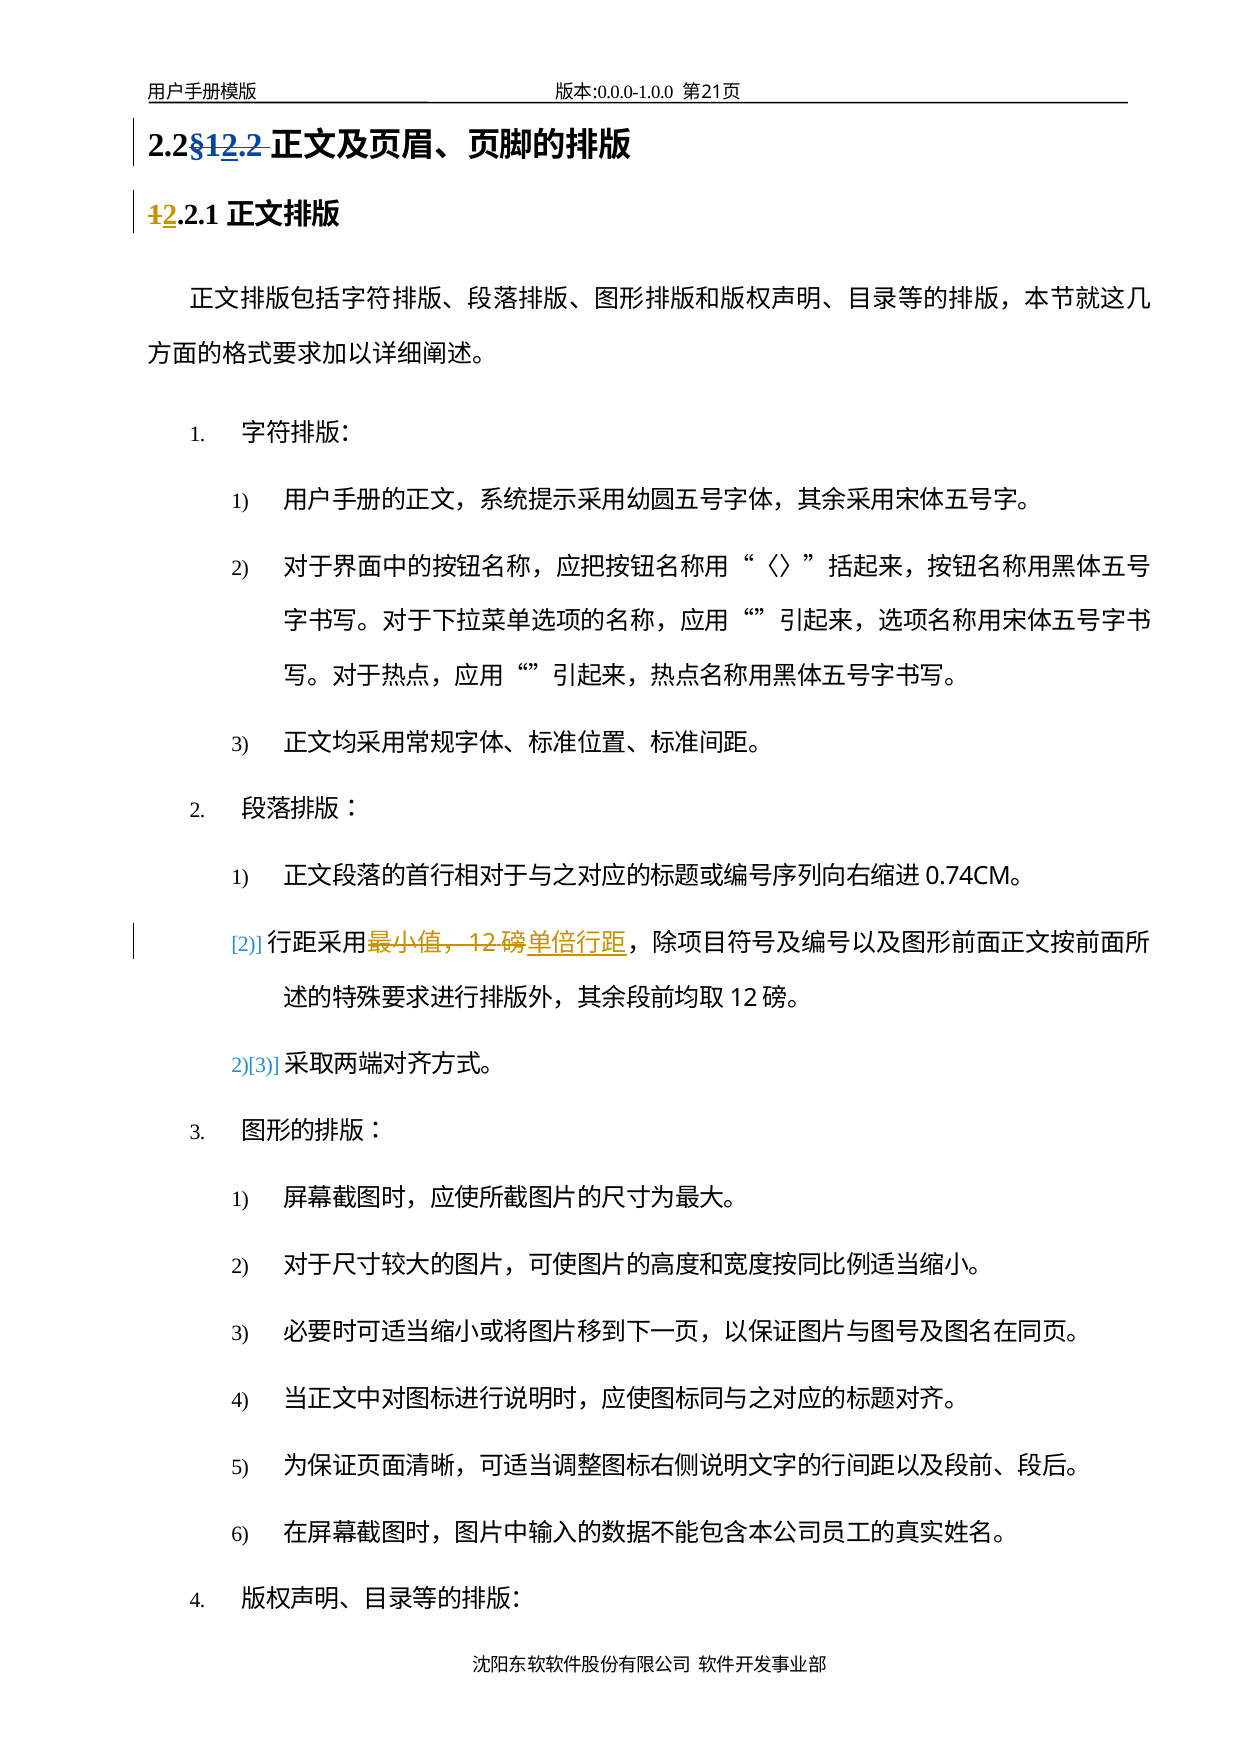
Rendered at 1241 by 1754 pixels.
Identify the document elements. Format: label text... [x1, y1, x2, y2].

text 正文排版包括字符排版、段落排版、图形排版和版权声明、目录等的排版，本节就这几方面的格式要求加以详细阐述。 [148, 279, 1152, 369]
list 版权声明、目录等的排版： [189, 1579, 1152, 1615]
list 正文均采用常规字体、标准位置、标准间距。 [231, 722, 1152, 758]
list 用户手册的正文，系统提示采用幼圆五号字体，其余采用宋体五号字。 [231, 479, 1152, 516]
list 字符排版： [189, 413, 1152, 449]
list 屏幕截图时，应使所截图片的尺寸为最大。 [231, 1178, 1152, 1214]
list 在屏幕截图时，图片中输入的数据不能包含本公司员工的真实姓名。 [231, 1512, 1152, 1548]
list 段落排版： [189, 789, 1152, 825]
subtitle 正文排版 [148, 190, 1152, 233]
list 采取两端对齐方式。 [231, 1044, 1152, 1080]
list 行距采用，除项目符号及编号以及图形前面正文按前面所述的特殊要求进行排版外，其余段前均取。 [231, 923, 1152, 1013]
list 必要时可适当缩小或将图片移到下一页，以保证图片与图号及图名在同页。 [231, 1311, 1152, 1348]
list 为保证页面清晰，可适当调整图标右侧说明文字的行间距以及段前、段后。 [231, 1445, 1152, 1481]
list 图形的排版： [189, 1111, 1152, 1147]
list 当正文中对图标进行说明时，应使图标同与之对应的标题对齐。 [231, 1378, 1152, 1414]
subtitle 2.2正文及页眉、页脚的排版 [148, 118, 1152, 166]
list 对于界面中的按钮名称，应把按钮名称用“〈〉”括起来，按钮名称用黑体五号字书写。对于下拉菜单选项的名称，应用“”引起来，选项名称用宋体五号字书写。对于热点，应用“”引起来，热点名称用黑体五号字书写。 [231, 546, 1152, 691]
list 对于尺寸较大的图片，可使图片的高度和宽度按同比例适当缩小。 [231, 1244, 1152, 1281]
list 正文段落的首行相对于与之对应的标题或编号序列向右缩进。 [231, 856, 1152, 892]
